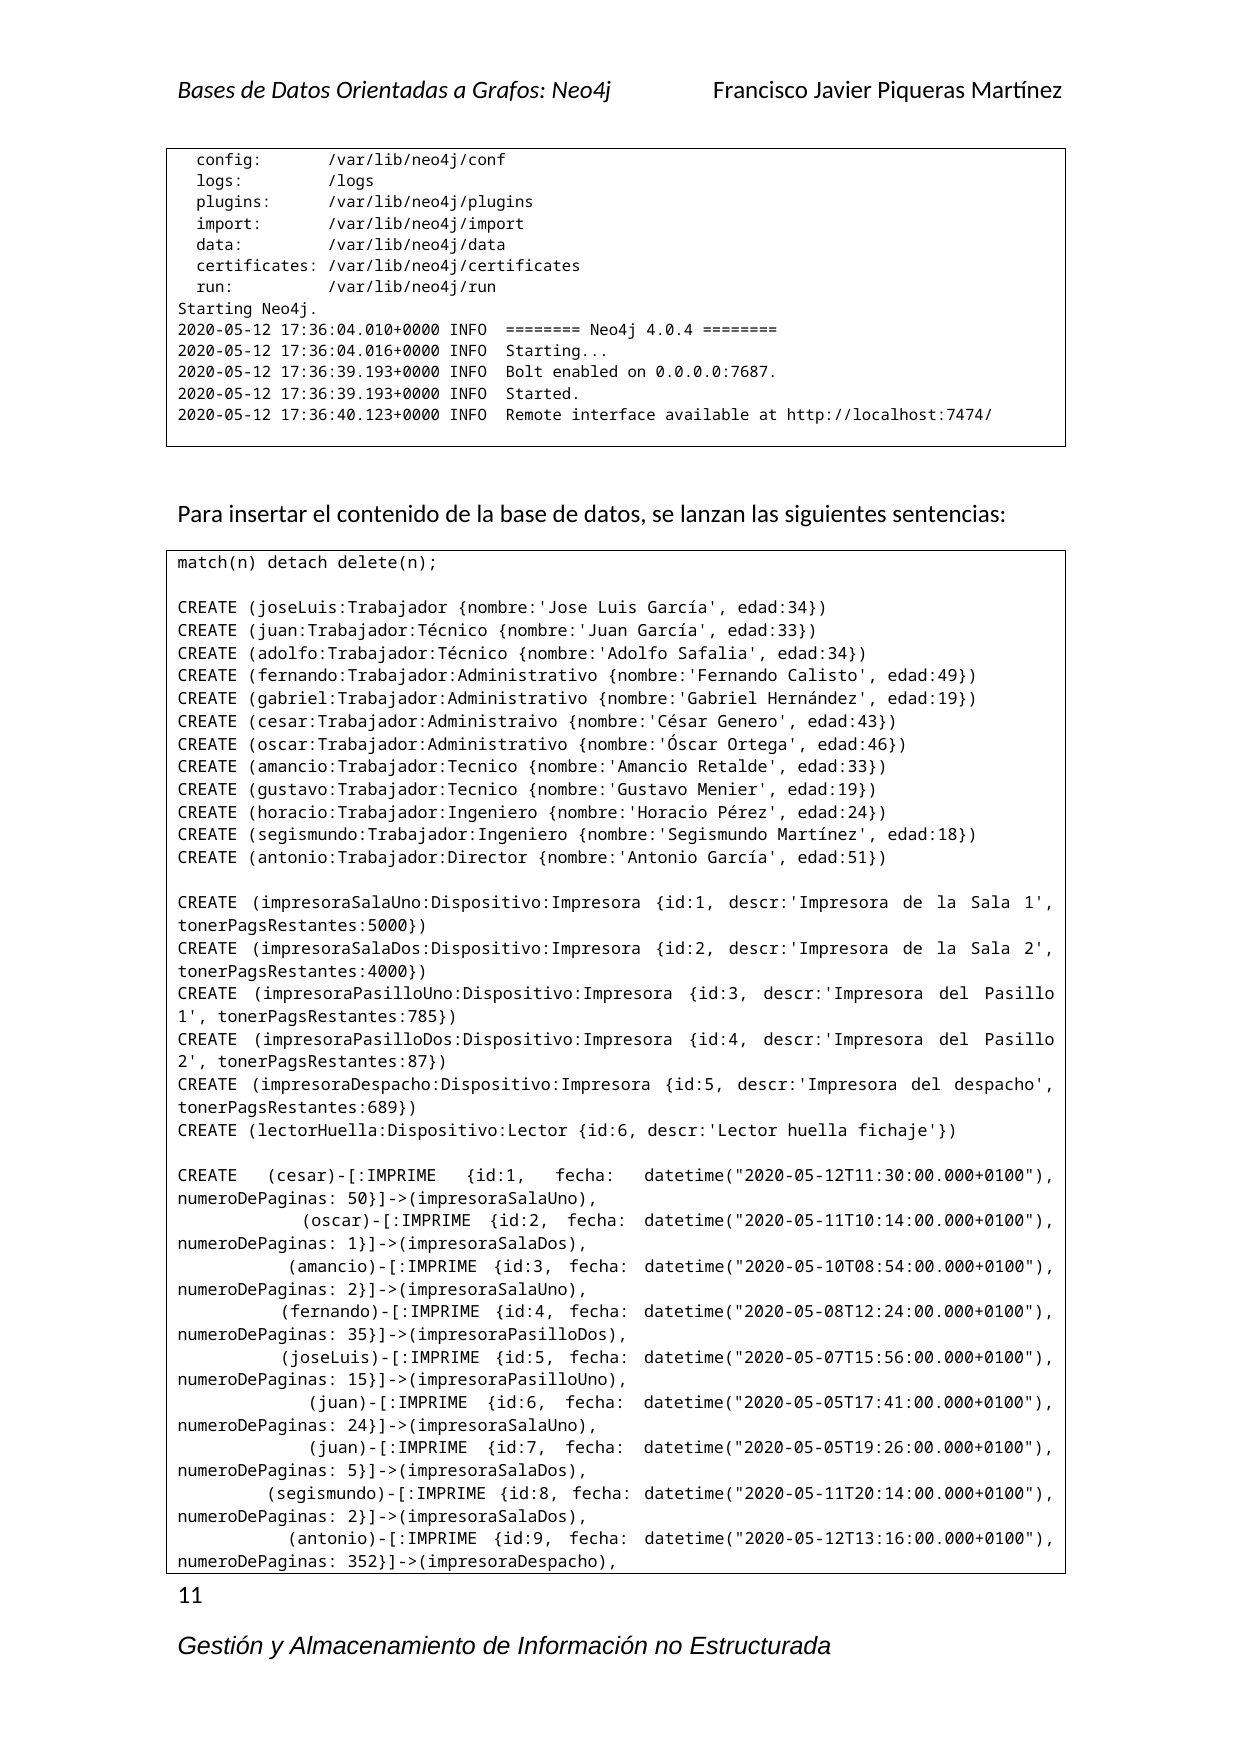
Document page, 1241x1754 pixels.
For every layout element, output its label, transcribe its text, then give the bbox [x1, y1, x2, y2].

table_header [167, 551, 1065, 1572]
text Para insertar el contenido de la base de datos, se lanzan las siguientes sentencias: [177, 498, 1063, 529]
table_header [167, 149, 1065, 446]
